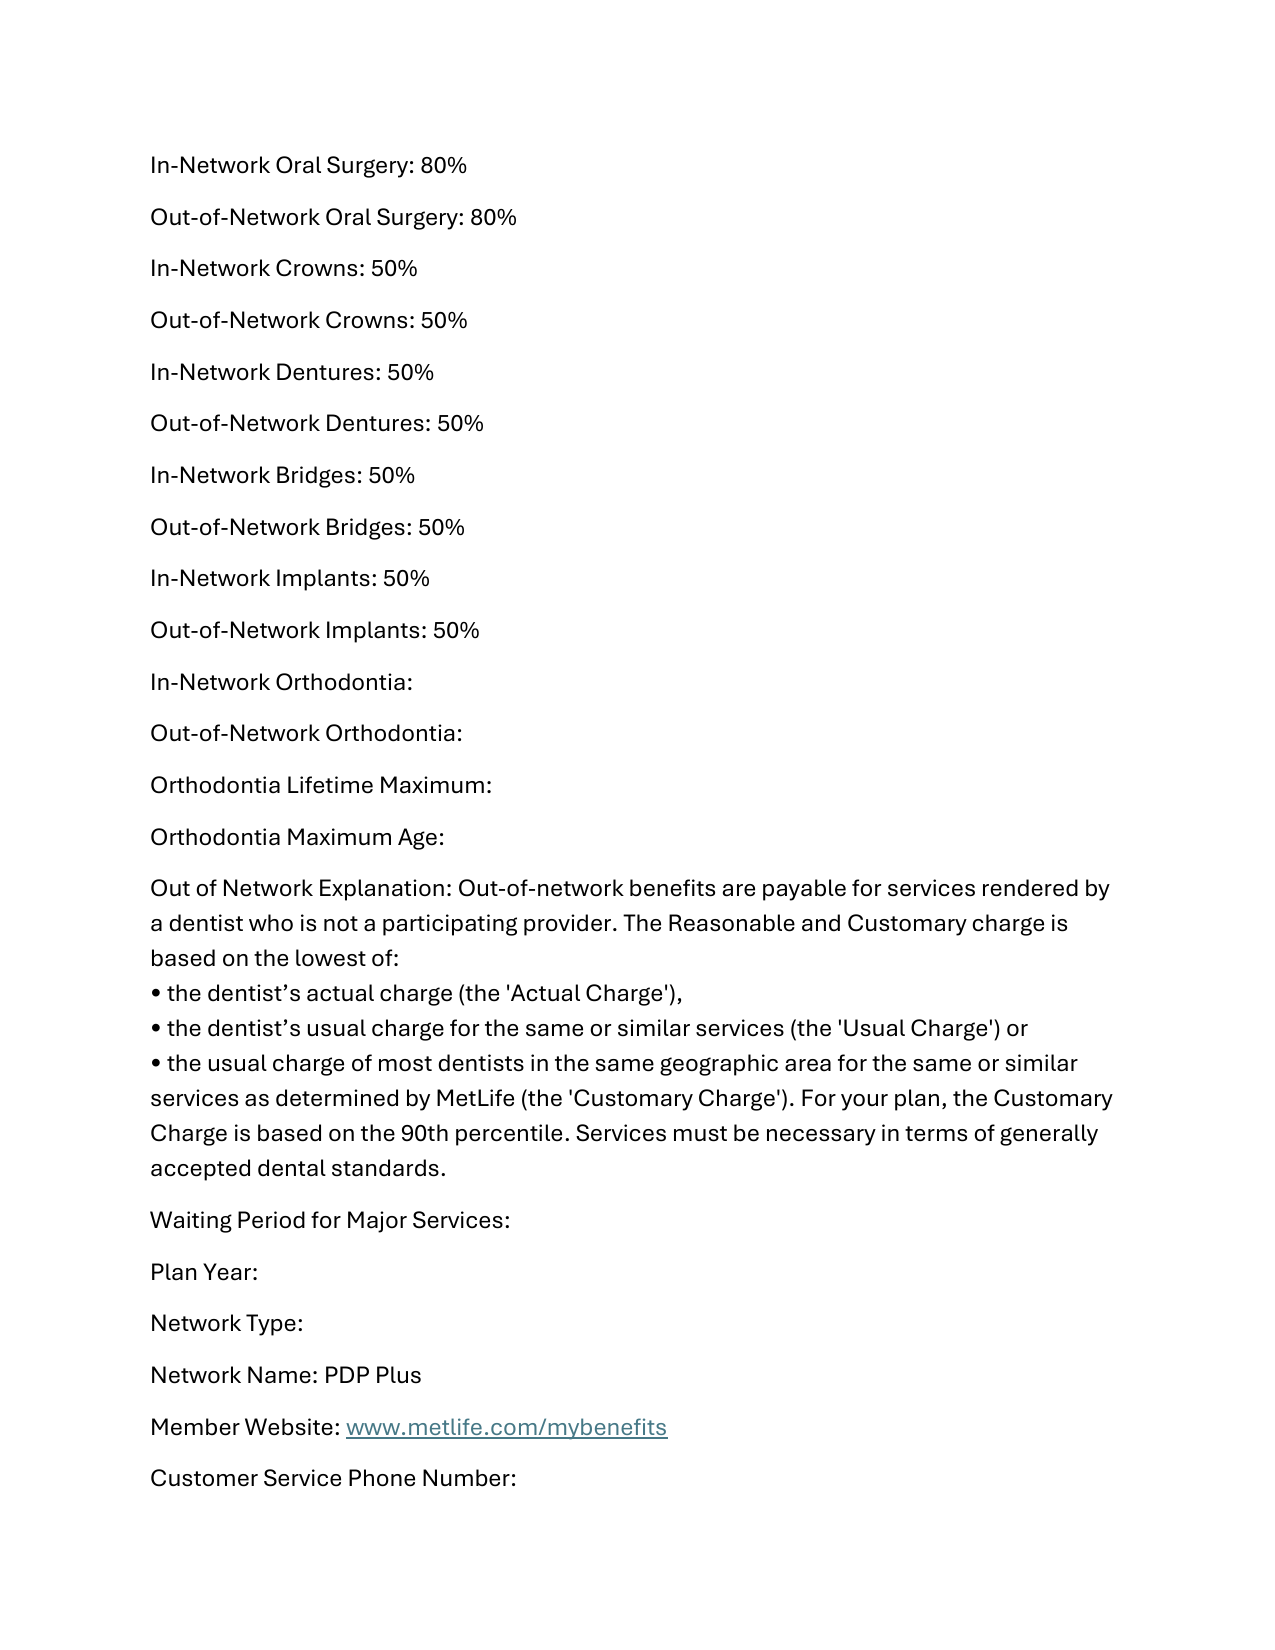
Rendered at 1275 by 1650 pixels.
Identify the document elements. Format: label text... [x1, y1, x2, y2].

text Network Type: [150, 1308, 1125, 1339]
text In-Network Implants: 50% [150, 563, 1125, 594]
text In-Network Orthodontia: [150, 667, 1125, 697]
text Out-of-Network Bridges: 50% [150, 512, 1125, 542]
text Out of Network Explanation: Out-of-network benefits are payable for services rendered by a dentist who is not a participating provider. The Reasonable and Customary charge is based on the lowest of: • the dentist’s actual charge (the 'Actual Charge'), • the dentist’s usual charge for the same or similar services (the 'Usual Charge') or • the usual charge of most dentists in the same geographic area for the same or similar services as determined by MetLife (the 'Customary Charge'). For your plan, the Customary Charge is based on the 90th percentile. Services must be necessary in terms of generally accepted dental standards. [150, 873, 1125, 1184]
text In-Network Bridges: 50% [150, 460, 1125, 491]
text Orthodontia Maximum Age: [150, 822, 1125, 852]
text Out-of-Network Crowns: 50% [150, 305, 1125, 336]
text Out-of-Network Oral Surgery: 80% [150, 202, 1125, 232]
text Out-of-Network Dentures: 50% [150, 408, 1125, 439]
text Customer Service Phone Number: [150, 1463, 1125, 1494]
text In-Network Crowns: 50% [150, 253, 1125, 284]
text Out-of-Network Orthodontia: [150, 718, 1125, 749]
text Out-of-Network Implants: 50% [150, 615, 1125, 646]
text Member Website: www.metlife.com/mybenefits [150, 1412, 1125, 1442]
text Orthodontia Lifetime Maximum: [150, 770, 1125, 801]
text In-Network Oral Surgery: 80% [150, 150, 1125, 181]
text Waiting Period for Major Services: [150, 1205, 1125, 1236]
text In-Network Dentures: 50% [150, 357, 1125, 387]
text Network Name: PDP Plus [150, 1360, 1125, 1391]
text Plan Year: [150, 1257, 1125, 1287]
